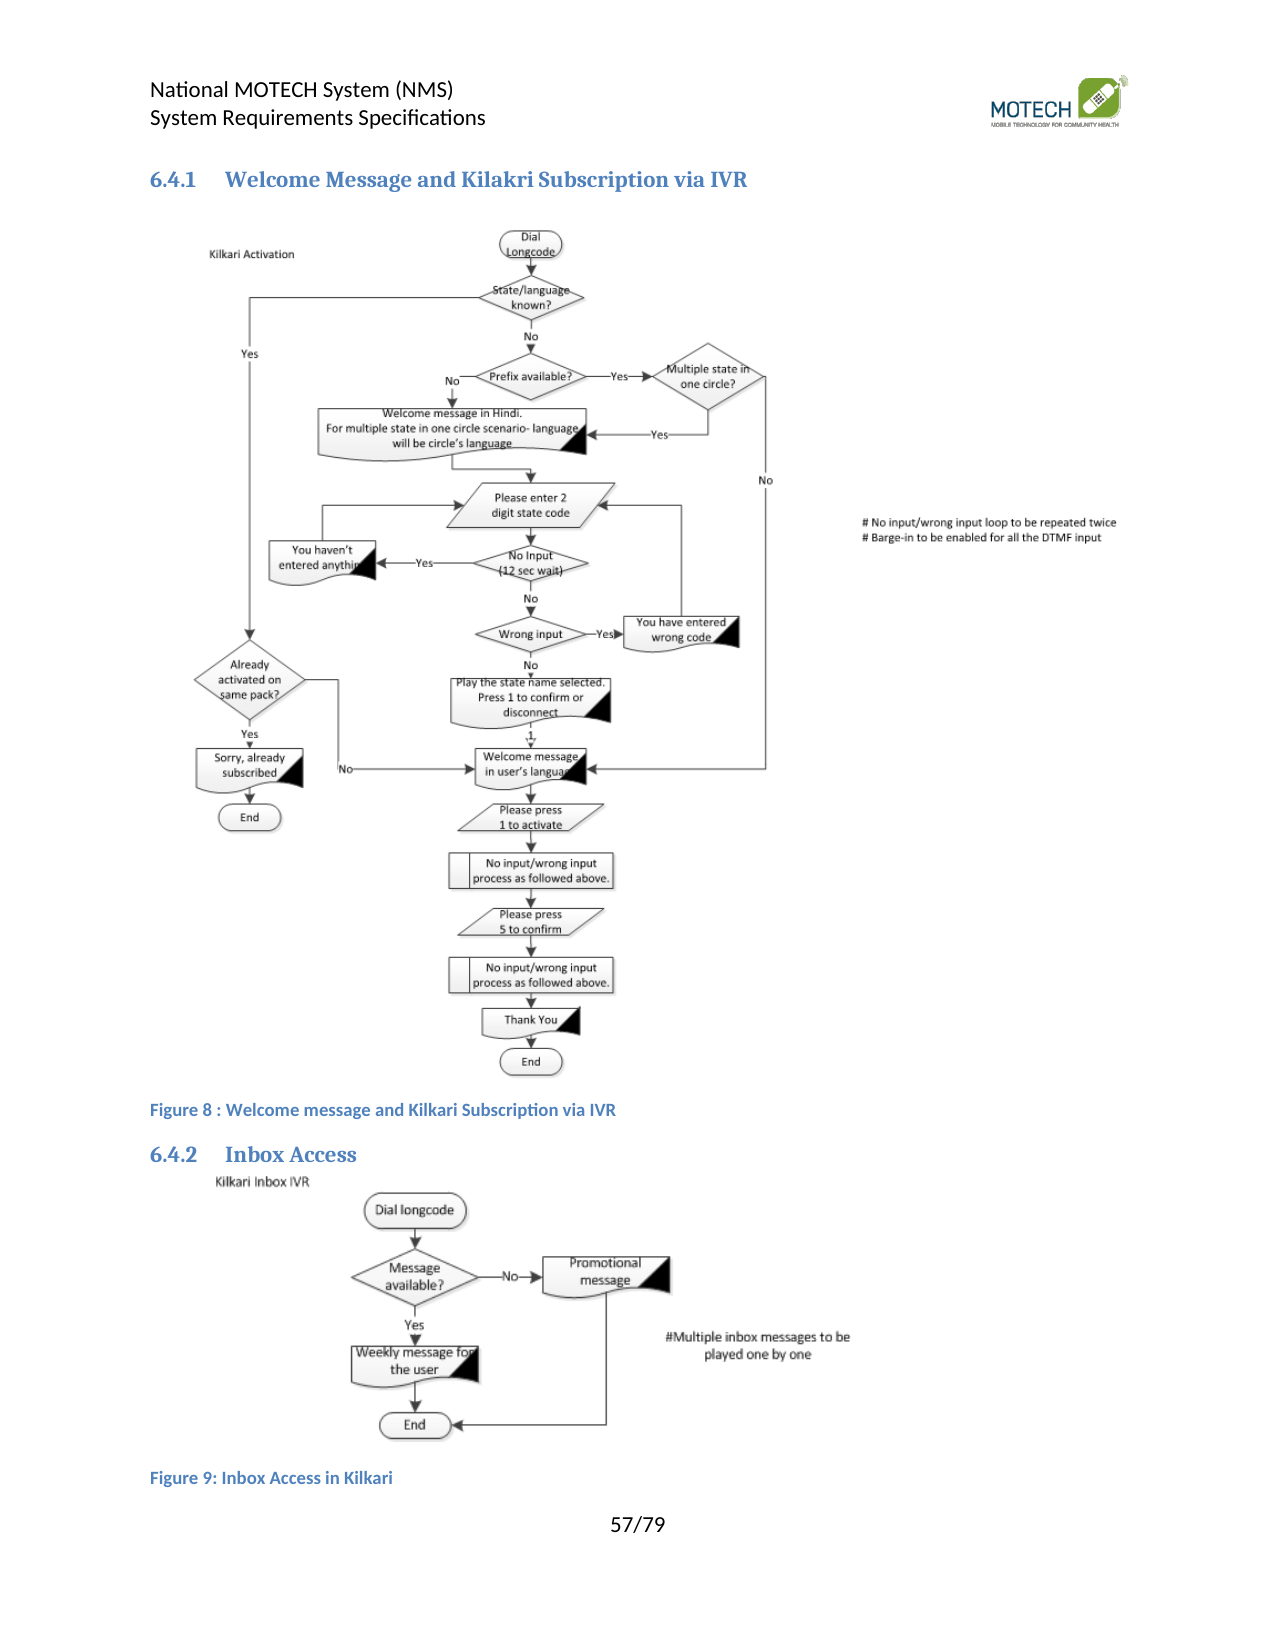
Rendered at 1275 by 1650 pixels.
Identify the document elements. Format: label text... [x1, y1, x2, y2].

subtitle Inbox Access [150, 1142, 1125, 1168]
picture [991, 75, 1129, 127]
picture [215, 1172, 855, 1442]
picture [150, 197, 1125, 1099]
subtitle Welcome Message and Kilakri Subscription via IVR [150, 167, 1125, 193]
